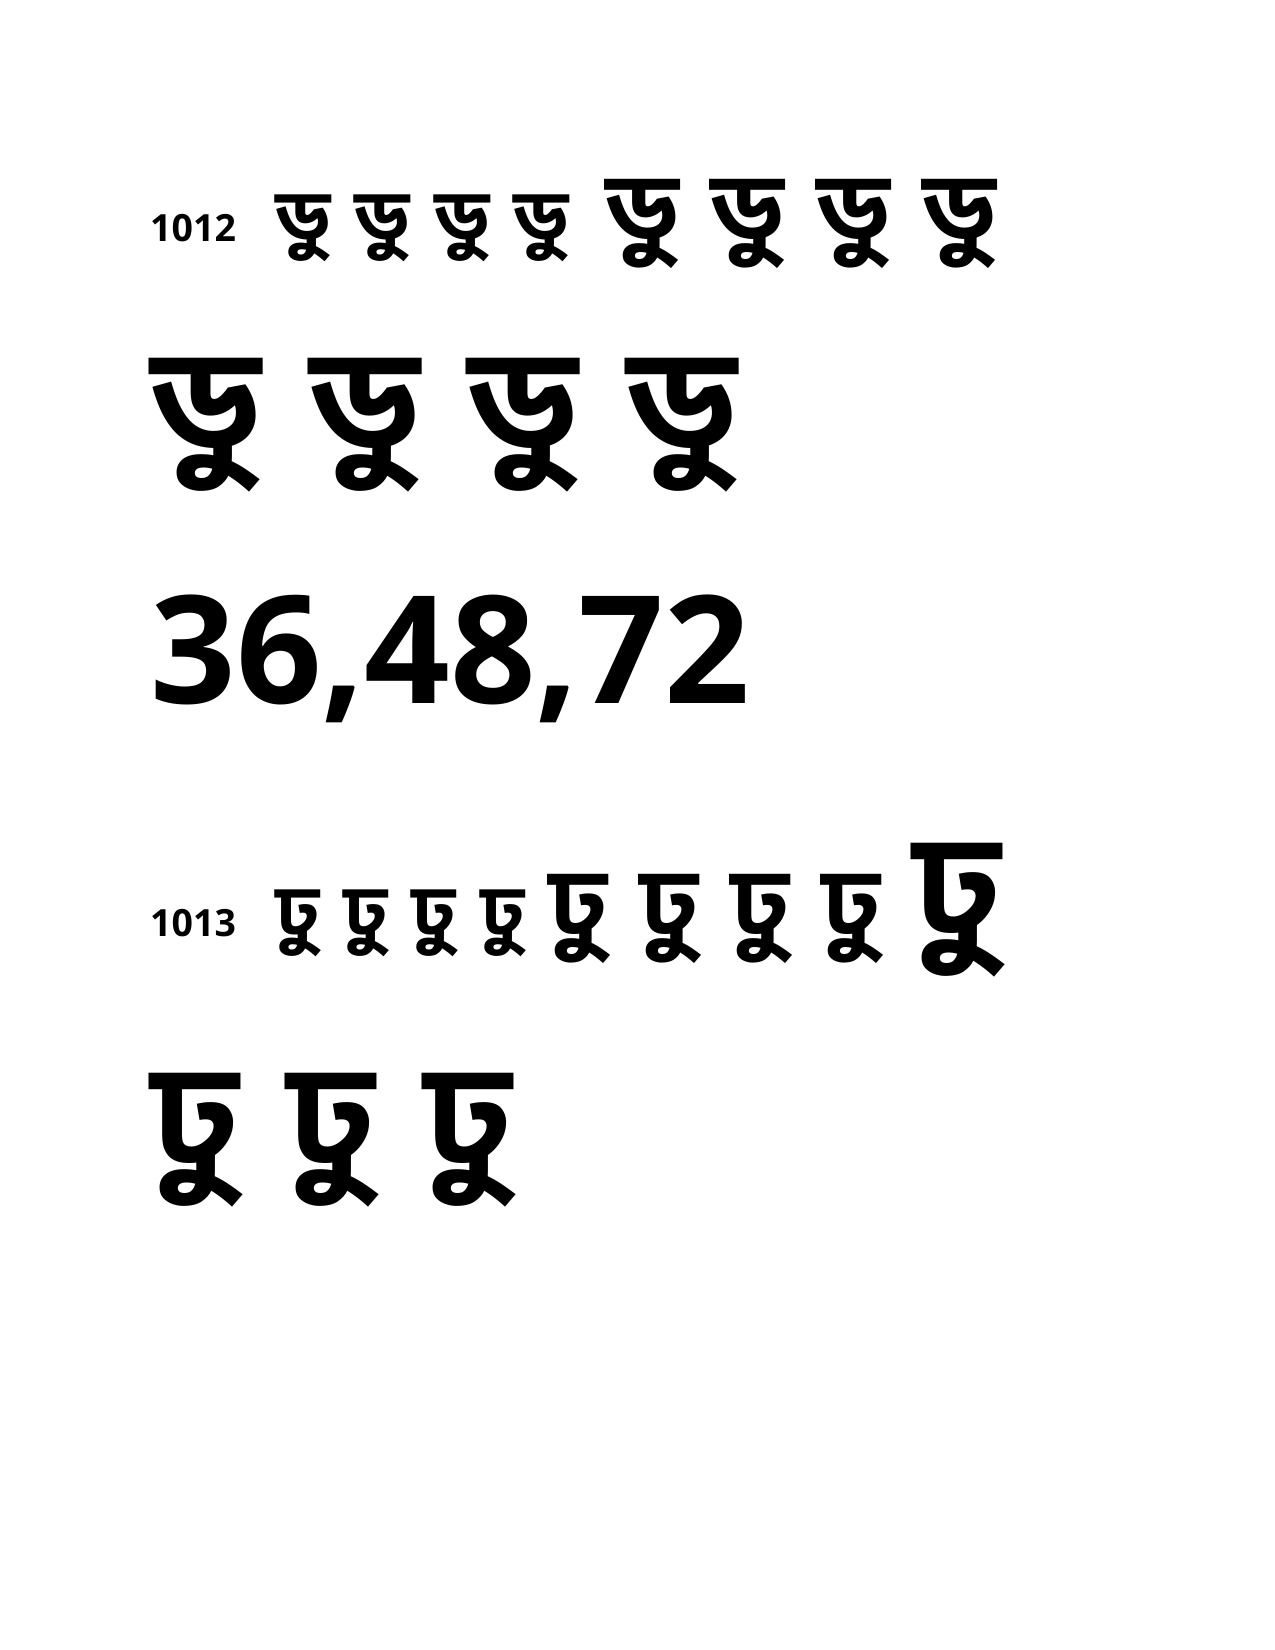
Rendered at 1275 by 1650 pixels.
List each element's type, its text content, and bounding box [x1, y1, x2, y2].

text 1013 ঢু ঢু ঢু ঢু ঢু ঢু ঢু ঢু ঢু ঢু ঢু ঢু [150, 799, 1125, 1228]
text 1012 ডু ডু ডু ডু ডু ডু ডু ডু ডু ডু ডু ডু 36,48,72 [150, 150, 1125, 748]
